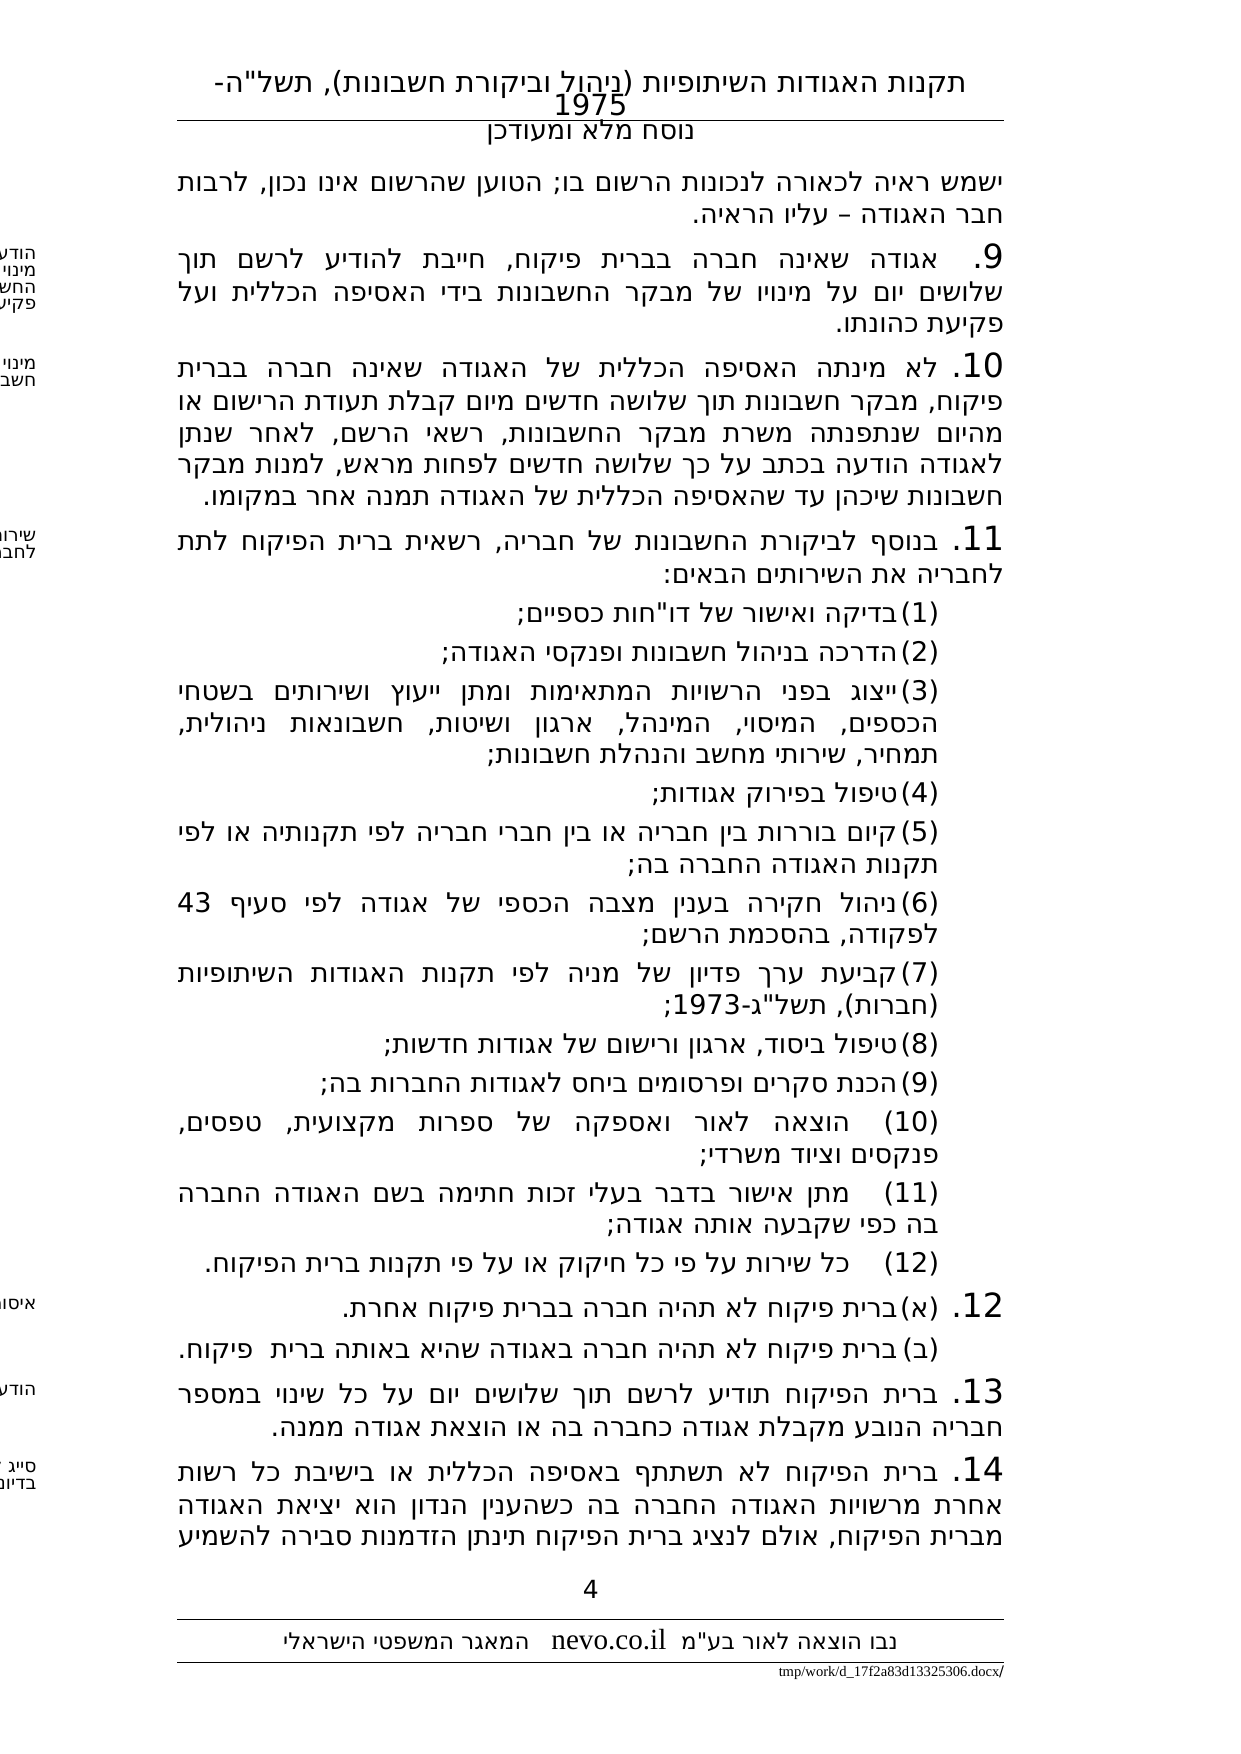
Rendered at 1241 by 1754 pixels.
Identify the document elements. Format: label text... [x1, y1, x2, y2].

text (6) ניהול חקירה בענין מצבה הכספי של אגודה לפי סעיף 43 לפקודה, בהסכמת הרשם; [177, 887, 939, 950]
text (10) הוצאה לאור ואספקה של ספרות מקצועית, טפסים, פנקסים וציוד משרדי; [177, 1107, 939, 1170]
text (ב) ברית פיקוח לא תהיה חברה באגודה שהיא באותה ברית פיקוח. [177, 1333, 1004, 1365]
text (3) ייצוג בפני הרשויות המתאימות ומתן ייעוץ ושירותים בשטחי הכספים, המיסוי, המינהל, ארגון ושיטות, חשבונאות ניהולית, תמחיר, שירותי מחשב והנהלת חשבונות; [177, 675, 939, 770]
text 9. אגודה שאינה חברה בברית פיקוח, חייבת להודיע לרשם תוך שלושים יום על מינויו של מבקר החשבונות בידי האסיפה הכללית ועל פקיעת כהונתו. [177, 237, 1004, 339]
text (7) קביעת ערך פדיון של מניה לפי תקנות האגודות השיתופיות (חברות), תשל"ג-1973; [177, 958, 939, 1021]
text (11) מתן אישור בדבר בעלי זכות חתימה בשם האגודה החברה בה כפי שקבעה אותה אגודה; [177, 1177, 939, 1240]
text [177, 1450, 1004, 1552]
text 13. ברית הפיקוח תודיע לרשם תוך שלושים יום על כל שינוי במספר חבריה הנובע מקבלת אגודה כחברה בה או הוצאת אגודה ממנה. [177, 1372, 1004, 1443]
text (4) טיפול בפירוק אגודות; [177, 777, 939, 809]
text 10. לא מינתה האסיפה הכללית של האגודה שאינה חברה בברית פיקוח, מבקר חשבונות תוך שלושה חדשים מיום קבלת תעודת הרישום או מהיום שנתפנתה משרת מבקר החשבונות, רשאי הרשם, לאחר שנתן לאגודה הודעה בכתב על כך שלושה חדשים לפחות מראש, למנות מבקר חשבונות שיכהן עד שהאסיפה הכללית של האגודה תמנה אחר במקומו. [177, 347, 1004, 512]
text (9) הכנת סקרים ופרסומים ביחס לאגודות החברות בה; [177, 1067, 939, 1099]
text 11. בנוסף לביקורת החשבונות של חבריה, רשאית ברית הפיקוח לתת לחבריה את השירותים הבאים: [177, 519, 1004, 590]
text (12) כל שירות על פי כל חיקוק או על פי תקנות ברית הפיקוח. [177, 1248, 939, 1279]
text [177, 167, 1004, 230]
text (1) בדיקה ואישור של דו"חות כספיים; [177, 597, 939, 629]
text (5) קיום בוררות בין חבריה או בין חברי חבריה לפי תקנותיה או לפי תקנות האגודה החברה בה; [177, 817, 939, 880]
text 12. (א) ברית פיקוח לא תהיה חברה בברית פיקוח אחרת. [177, 1287, 1004, 1326]
text (2) הדרכה בניהול חשבונות ופנקסי האגודה; [177, 636, 939, 668]
text (8) טיפול ביסוד, ארגון ורישום של אגודות חדשות; [177, 1028, 939, 1060]
